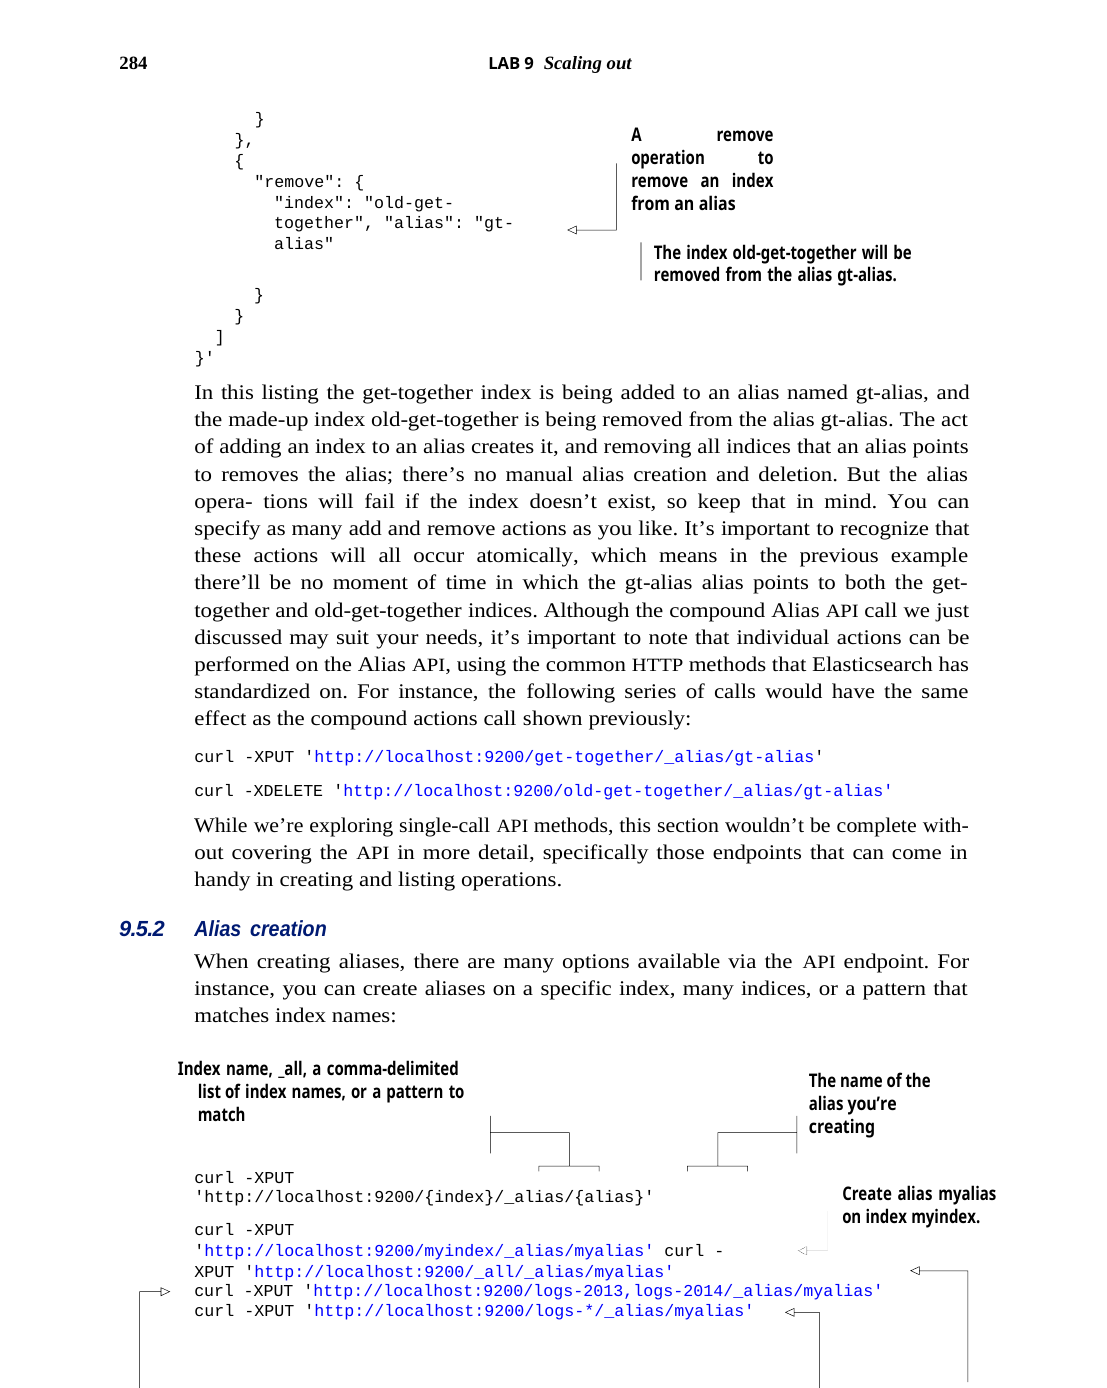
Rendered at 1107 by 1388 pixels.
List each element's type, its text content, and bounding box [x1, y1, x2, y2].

text Index name, _all, a comma-delimited list of index names, or a pattern to match [178, 1057, 481, 1127]
text { [234, 152, 554, 171]
text curl -XPUT 'http://localhost:9200/get-together/_alias/gt-alias' [194, 749, 1083, 768]
text }, [35, 132, 254, 151]
text ] [35, 329, 224, 347]
text curl -XPUT 'http://localhost:9200/{index}/_alias/{alias}' [194, 1170, 764, 1207]
text A remove operation to remove an index from an alias [631, 123, 773, 216]
text "remove": { [254, 173, 554, 192]
text curl -XPUT 'http://localhost:9200/logs-2013,logs-2014/_alias/myalias' curl -XPUT 'http://localhost:9200/logs-*/_alias/myalias' [194, 1282, 885, 1322]
text The name of the alias you’re creating [809, 1069, 963, 1139]
text Create alias myalias on index myindex. [842, 1182, 1001, 1228]
text curl -XPUT 'http://localhost:9200/myindex/_alias/myalias' curl -XPUT 'http://localhost:9200/_all/_alias/myalias' [194, 1222, 764, 1282]
text 284 LAB 9 Scaling out [119, 52, 1083, 75]
text When creating aliases, there are many options available via the API endpoint. For instance, you can create aliases on a specific index, many indices, or a pattern that matches index names: [194, 948, 969, 1027]
text } [35, 111, 264, 130]
text "index": "old-get-together", "alias": "gt-alias" [274, 194, 554, 254]
text The index old-get-together will be removed from the alias gt-alias. [654, 241, 959, 287]
picture [797, 1211, 828, 1255]
text }' [35, 349, 214, 368]
text } [254, 287, 1083, 306]
subtitle Alias creation [119, 916, 1083, 941]
text In this listing the get-together index is being added to an alias named gt-alias, and the made-up index old-get-together is being removed from the alias gt-alias. The act of adding an index to an alias creates it, and removing all indices that an alias points to removes the alias; there’s no manual alias creation and deletion. But the alias opera- tions will fail if the index doesn’t exist, so keep that in mind. You can specify as many add and remove actions as you like. It’s important to recognize that these actions will all occur atomically, which means in the previous example there’ll be no moment of time in which the gt-alias alias points to both the get-together and old-get-together indices. Although the compound Alias API call we just discussed may suit your needs, it’s important to note that individual actions can be performed on the Alias API, using the common HTTP methods that Elasticsearch has standardized on. For instance, the following series of calls would have the same effect as the compound actions call shown previously: [194, 380, 969, 730]
text } [234, 308, 1083, 327]
text While we’re exploring single-call API methods, this section wouldn’t be complete with- out covering the API in more detail, specifically those endpoints that can come in handy in creating and listing operations. [194, 813, 969, 891]
text curl -XDELETE 'http://localhost:9200/old-get-together/_alias/gt-alias' [194, 782, 1083, 801]
